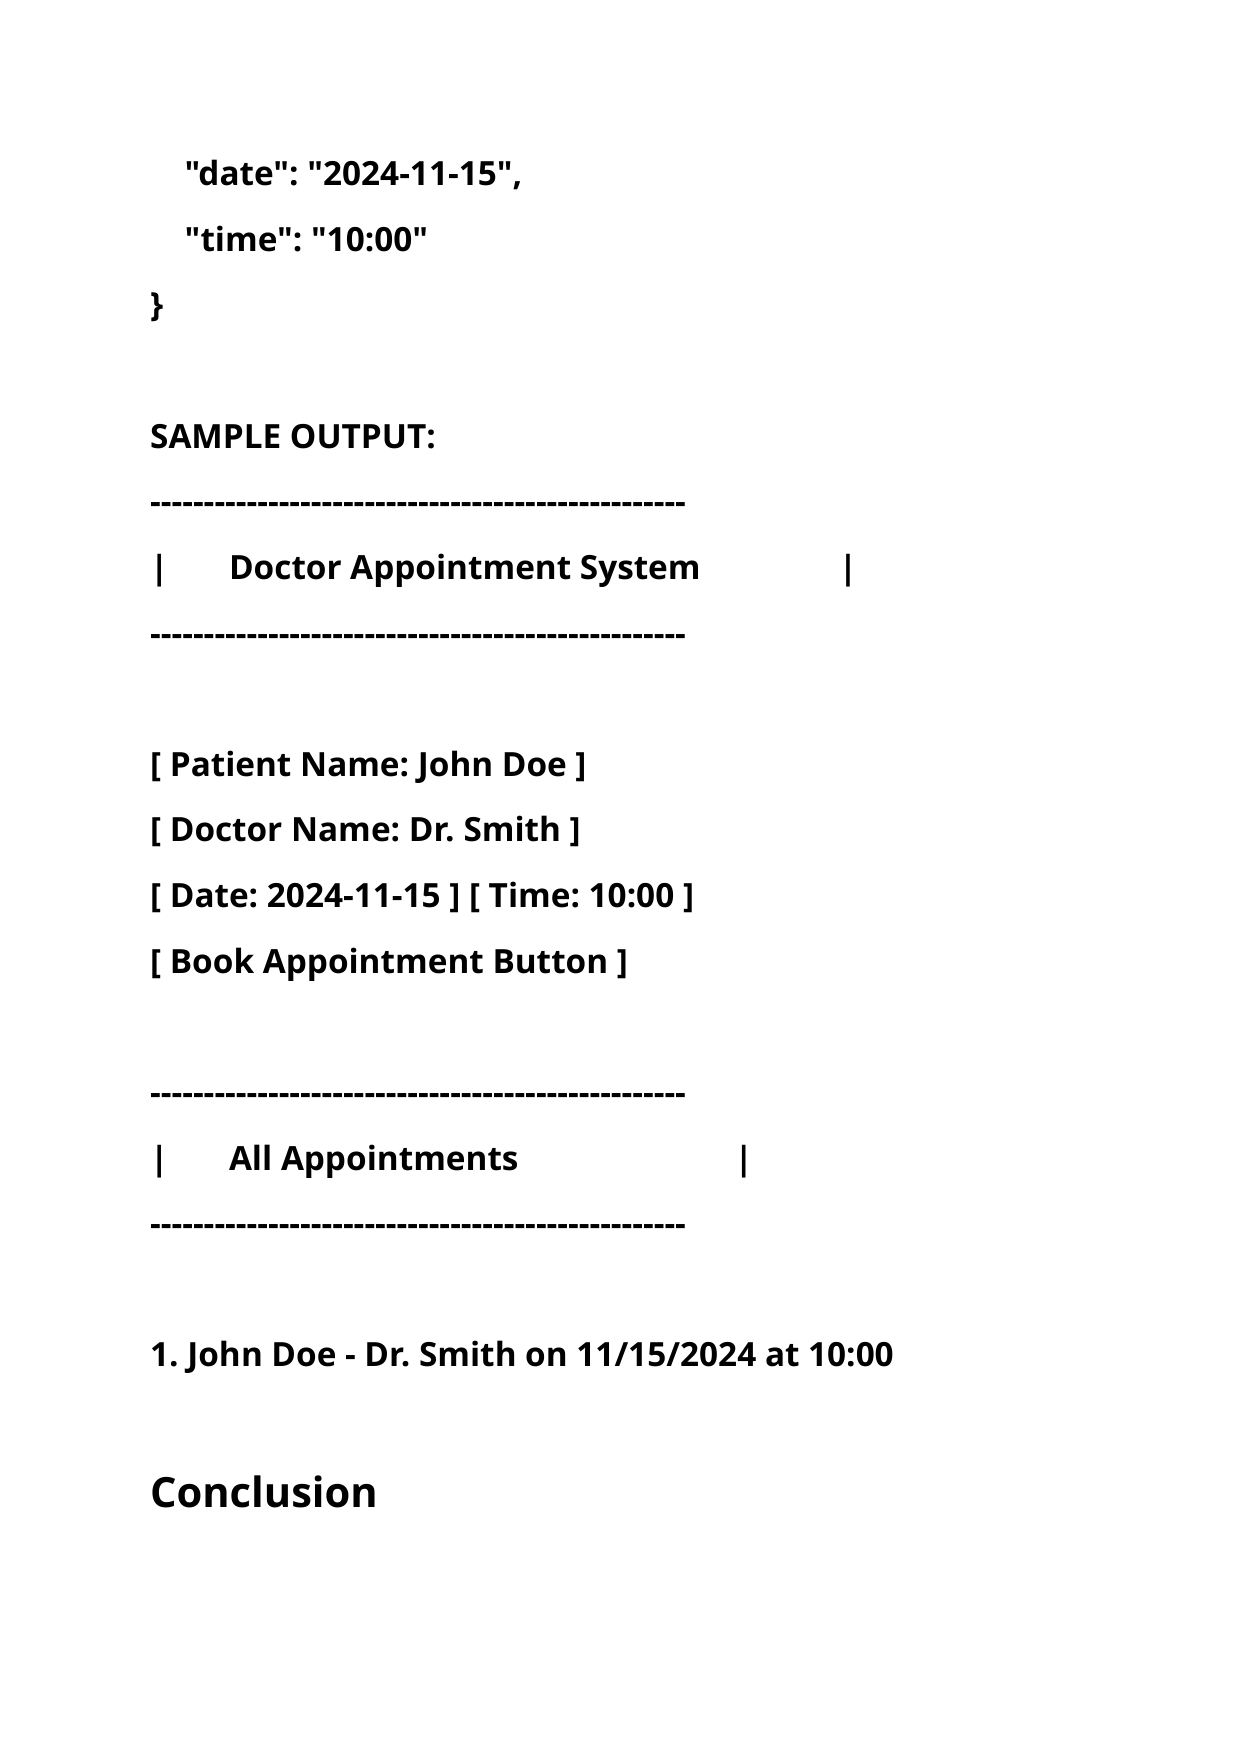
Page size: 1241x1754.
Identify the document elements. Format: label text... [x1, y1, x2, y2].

text | Doctor Appointment System | [150, 544, 1090, 589]
text [ Book Appointment Button ] [150, 937, 1090, 983]
text | All Appointments | [150, 1134, 1090, 1180]
text } [150, 281, 1090, 327]
text "time": "10:00" [150, 216, 1090, 261]
text -------------------------------------------------- [150, 609, 1090, 655]
text "date": "2024-11-15", [150, 150, 1090, 195]
text -------------------------------------------------- [150, 1200, 1090, 1245]
text Conclusion [150, 1462, 1090, 1519]
text -------------------------------------------------- [150, 1069, 1090, 1114]
text [ Doctor Name: Dr. Smith ] [150, 806, 1090, 852]
text SAMPLE OUTPUT: [150, 412, 1090, 458]
text [ Patient Name: John Doe ] [150, 741, 1090, 786]
text 1. John Doe - Dr. Smith on 11/15/2024 at 10:00 [150, 1331, 1090, 1377]
text [ Date: 2024-11-15 ] [ Time: 10:00 ] [150, 872, 1090, 917]
text -------------------------------------------------- [150, 478, 1090, 523]
